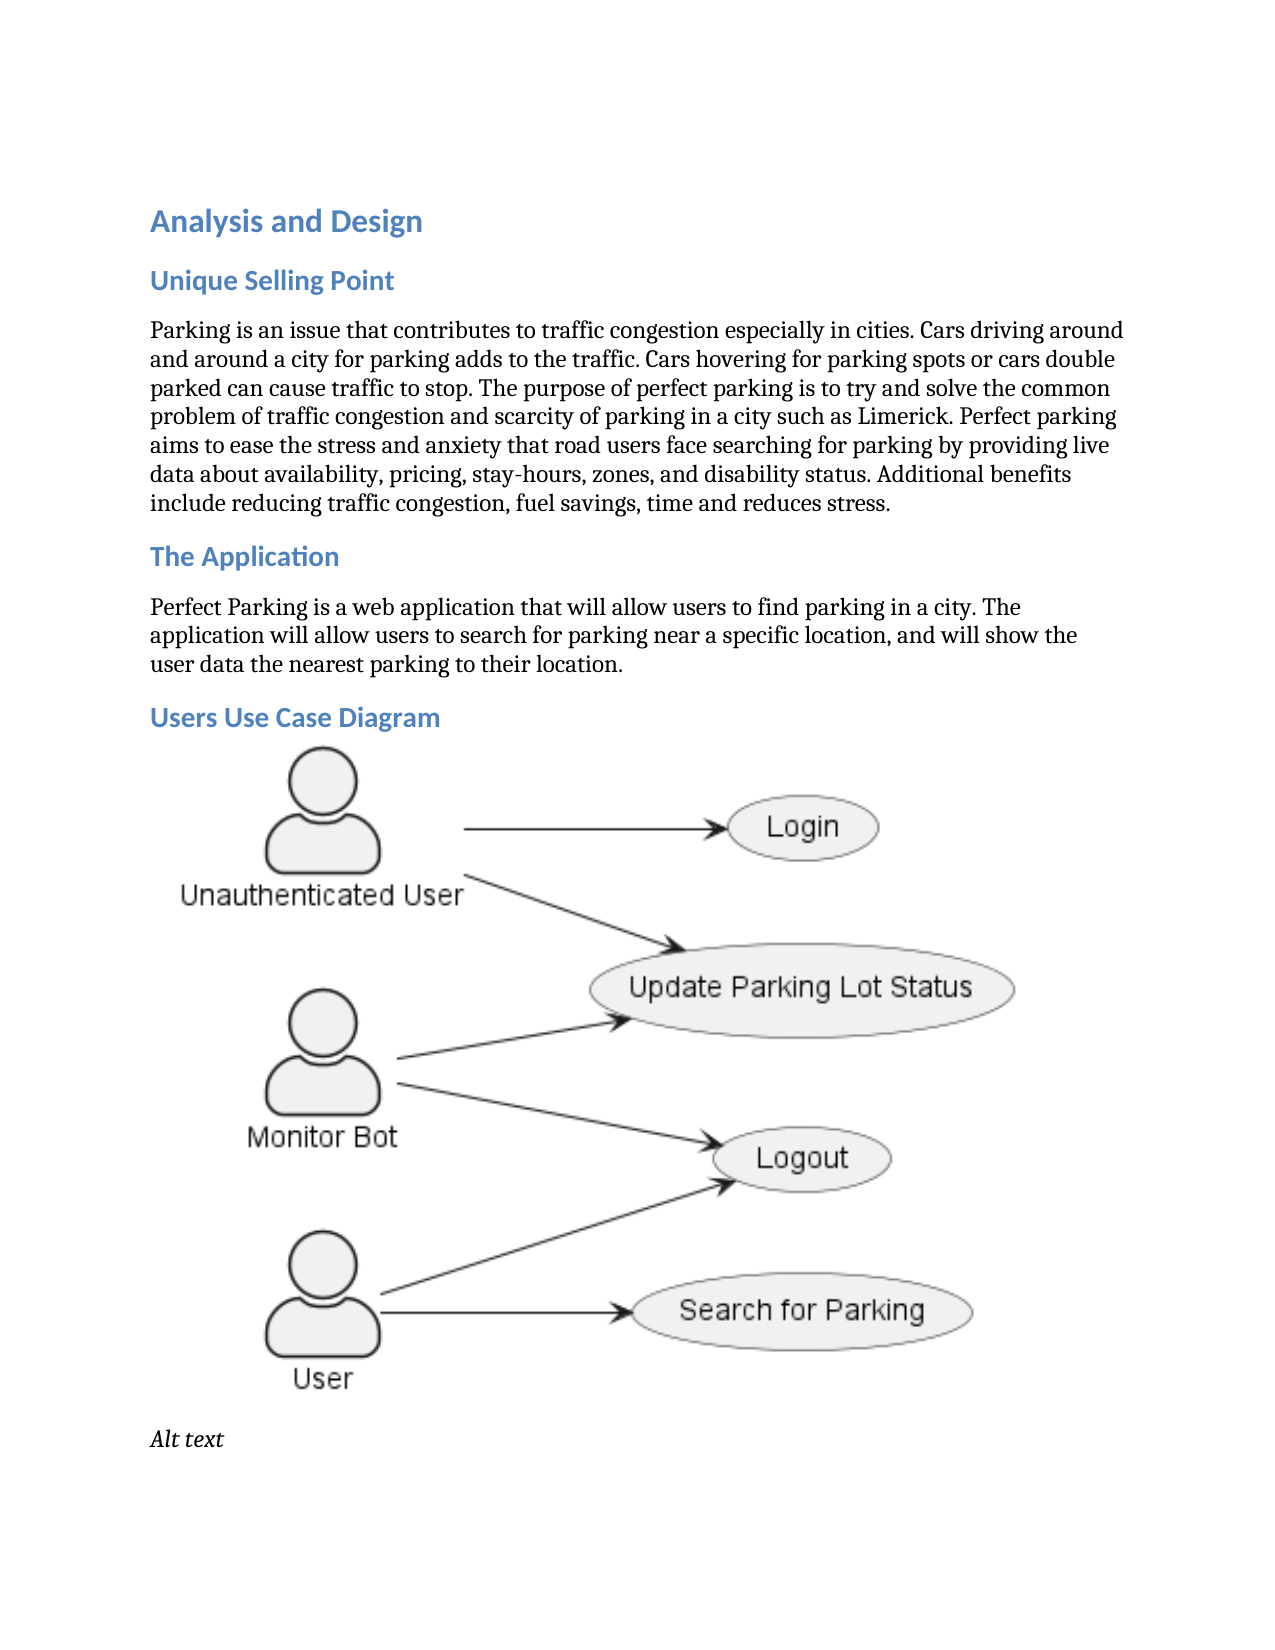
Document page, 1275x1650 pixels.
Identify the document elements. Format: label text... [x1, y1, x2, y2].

subtitle Users Use Case Diagram [150, 699, 1125, 735]
text Parking is an issue that contributes to traffic congestion especially in cities. Cars driving around and around a city for parking adds to the traffic. Cars hovering for parking spots or cars double parked can cause traffic to stop. The purpose of perfect parking is to try and solve the common problem of traffic congestion and scarcity of parking in a city such as Limerick. Perfect parking aims to ease the stress and anxiety that road users face searching for parking by providing live data about availability, pricing, stay-hours, zones, and disability status. Additional benefits include reducing traffic congestion, fuel savings, time and reduces stress. [150, 316, 1125, 517]
text Perfect Parking is a web application that will allow users to find parking in a city. The application will allow users to search for parking near a specific location, and will show the user data the nearest parking to their location. [150, 592, 1125, 679]
subtitle Unique Selling Point [150, 262, 1125, 297]
subtitle Analysis and Design [150, 200, 1125, 241]
text Alt text [150, 1425, 1125, 1453]
subtitle The Application [150, 538, 1125, 574]
picture [168, 735, 1023, 1404]
